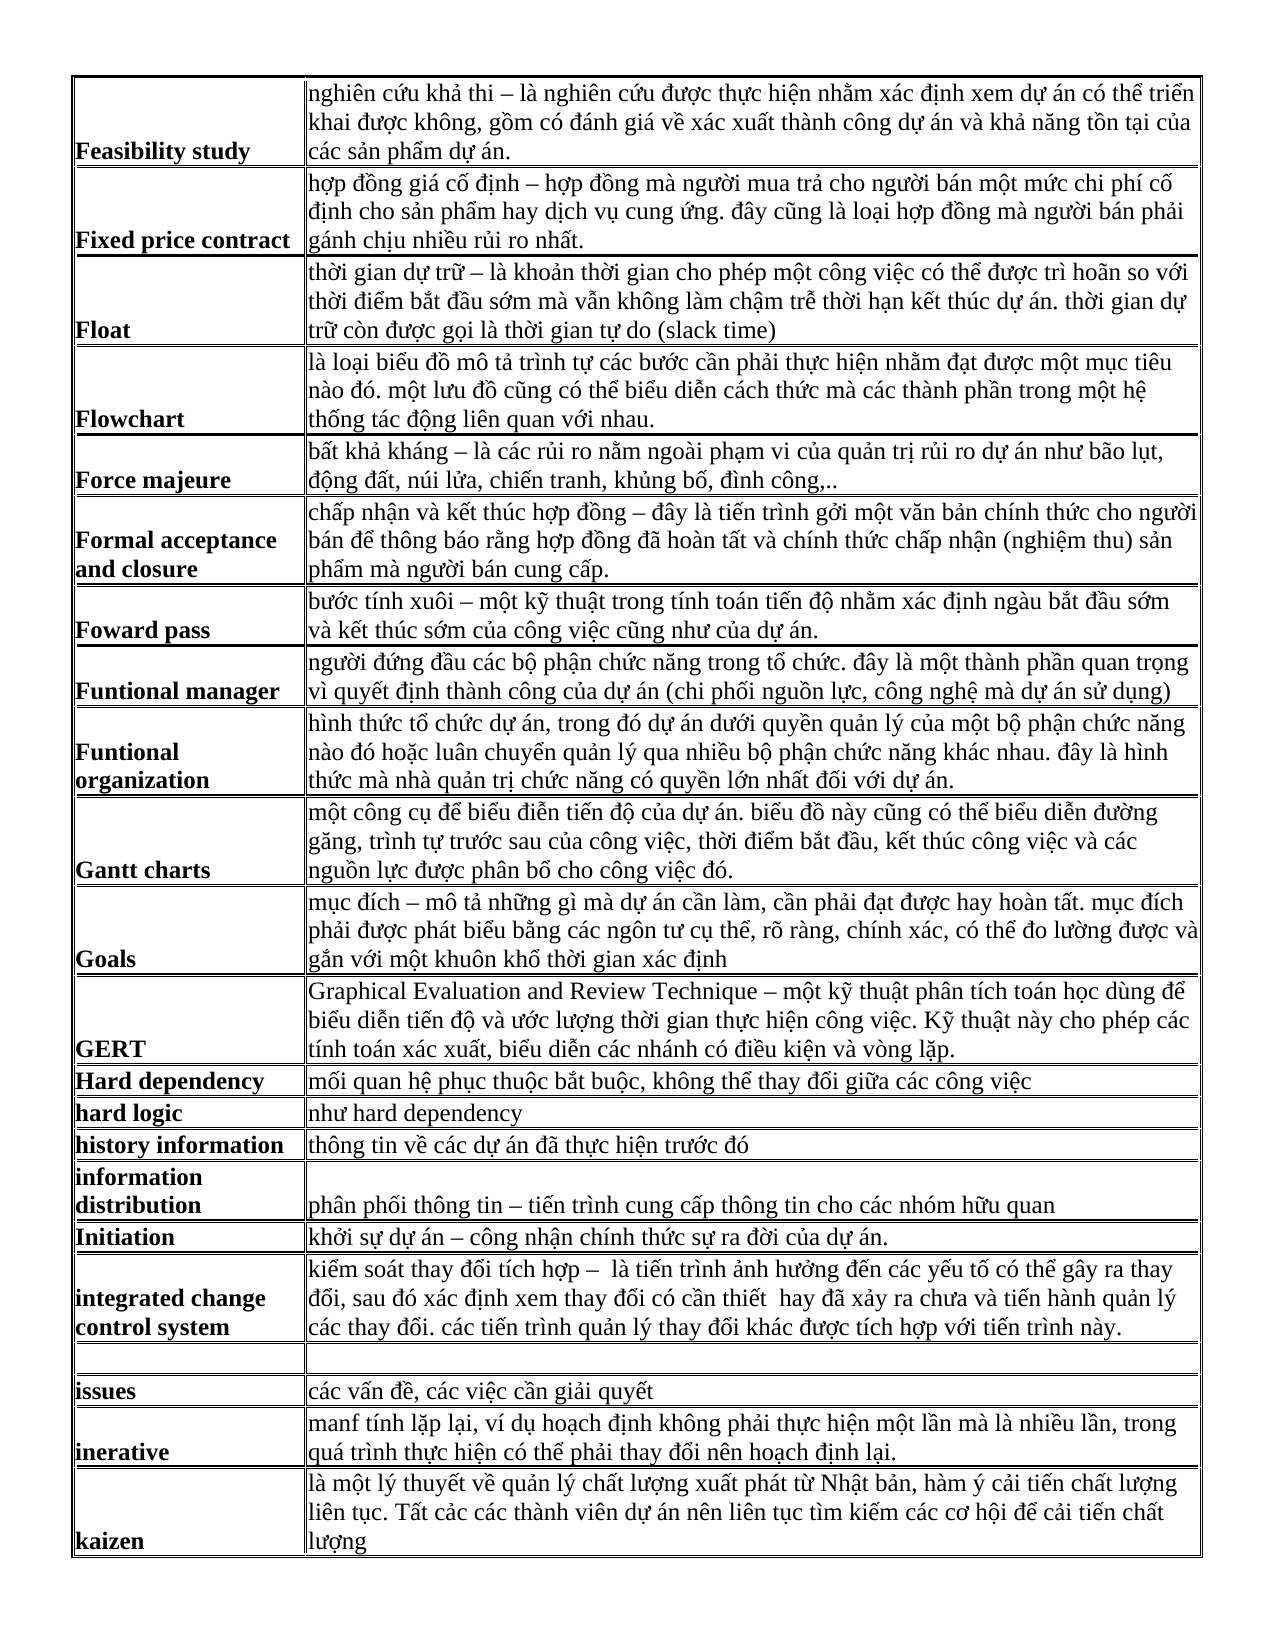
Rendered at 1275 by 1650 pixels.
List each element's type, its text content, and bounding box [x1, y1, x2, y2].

table_cell Force majeure [73, 433, 304, 494]
table_cell như hard dependency [307, 1095, 1200, 1126]
table_cell mục đích – mô tả những gì mà dự án cần làm, cần phải đạt được hay hoàn tất. mục đích phải được phát biểu bằng các ngôn tư cụ thể, rõ ràng, chính xác, có thể đo lường được và gắn với một khuôn khổ thời gian xác định [307, 884, 1200, 973]
table_cell các vấn đề, các việc cần giải quyết [306, 1373, 1201, 1404]
table_cell Gantt charts [75, 794, 304, 883]
table_cell GERT [75, 973, 304, 1062]
table_cell bất khả kháng – là các rủi ro nằm ngoài phạm vi của quản trị rủi ro dự án như bão lụt, động đất, núi lửa, chiến tranh, khủng bố, đình công,.. [307, 433, 1201, 494]
table_cell một công cụ để biểu điễn tiến độ của dự án. biểu đồ này cũng có thể biểu diễn đường găng, trình tự trước sau của công việc, thời điểm bắt đầu, kết thúc công việc và các nguồn lực được phân bổ cho công việc đó. [307, 794, 1200, 883]
table_cell Flowchart [75, 344, 304, 433]
table_cell hard logic [75, 1095, 304, 1126]
table_cell inerative [75, 1405, 304, 1465]
table_cell manf tính lặp lại, ví dụ hoạch định không phải thực hiện một lần mà là nhiều lần, trong quá trình thực hiện có thể phải thay đổi nên hoạch định lại. [307, 1405, 1200, 1465]
table_cell kiểm soát thay đổi tích hợp – là tiến trình ảnh hưởng đến các yếu tố có thể gây ra thay đổi, sau đó xác định xem thay đổi có cần thiết hay đã xảy ra chưa và tiến hành quản lý các thay đổi. các tiến trình quản lý thay đổi khác được tích hợp với tiến trình này. [307, 1251, 1200, 1341]
table_cell hình thức tổ chức dự án, trong đó dự án dưới quyền quản lý của một bộ phận chức năng nào đó hoặc luân chuyển quản lý qua nhiều bộ phận chức năng khác nhau. đây là hình thức mà nhà quản trị chức năng có quyền lớn nhất đối với dự án. [307, 705, 1200, 794]
table_cell information distribution [75, 1159, 304, 1219]
table_cell là một lý thuyết về quản lý chất lượng xuất phát từ Nhật bản, hàm ý cải tiến chất lượng liên tục. Tất cảc các thành viên dự án nên liên tục tìm kiếm các cơ hội để cải tiến chất lượng [306, 1465, 1200, 1555]
table_cell history information [75, 1126, 304, 1158]
table_cell mối quan hệ phục thuộc bắt buộc, không thể thay đổi giữa các công việc [307, 1063, 1200, 1094]
table_cell Hard dependency [75, 1063, 304, 1094]
table_cell thông tin về các dự án đã thực hiện trước đó [307, 1126, 1200, 1158]
table_cell thời gian dự trữ – là khoản thời gian cho phép một công việc có thể được trì hoãn so với thời điểm bắt đầu sớm mà vẫn không làm chậm trễ thời hạn kết thúc dự án. thời gian dự trữ còn được gọi là thời gian tự do (slack time) [307, 254, 1200, 343]
table_cell issues [73, 1373, 306, 1404]
table_cell Initiation [75, 1219, 304, 1251]
table_cell [73, 1341, 306, 1373]
table_cell Funtional manager [75, 644, 304, 704]
table_cell nghiên cứu khả thi – là nghiên cứu được thực hiện nhằm xác định xem dự án có thể triển khai được không, gồm có đánh giá về xác xuất thành công dự án và khả năng tồn tại của các sản phẩm dự án. [306, 78, 1200, 164]
table_cell Formal acceptance and closure [73, 494, 306, 583]
table_cell Foward pass [75, 583, 304, 644]
table_cell kaizen [75, 1465, 306, 1555]
table_cell Fixed price contract [75, 165, 304, 254]
table_cell phân phối thông tin – tiến trình cung cấp thông tin cho các nhóm hữu quan [307, 1159, 1200, 1219]
table_cell Float [75, 254, 304, 343]
table_cell là loại biểu đồ mô tả trình tự các bước cần phải thực hiện nhằm đạt được một mục tiêu nào đó. một lưu đồ cũng có thể biểu diễn cách thức mà các thành phần trong một hệ thống tác động liên quan với nhau. [307, 344, 1200, 433]
table_cell khởi sự dự án – công nhận chính thức sự ra đời của dự án. [307, 1219, 1200, 1251]
table_cell Feasibility study [75, 78, 306, 164]
table_cell integrated change control system [75, 1251, 304, 1341]
table_cell Goals [75, 884, 304, 973]
table_cell Funtional organization [75, 705, 304, 794]
table_cell Graphical Evaluation and Review Technique – một kỹ thuật phân tích toán học dùng để biểu diễn tiến độ và ước lượng thời gian thực hiện công việc. Kỹ thuật này cho phép các tính toán xác xuất, biểu diễn các nhánh có điều kiện và vòng lặp. [307, 973, 1200, 1062]
table_cell người đứng đầu các bộ phận chức năng trong tổ chức. đây là một thành phần quan trọng vì quyết định thành công của dự án (chi phối nguồn lực, công nghệ mà dự án sử dụng) [307, 644, 1200, 704]
table_cell bước tính xuôi – một kỹ thuật trong tính toán tiến độ nhằm xác định ngàu bắt đầu sớm và kết thúc sớm của công việc cũng như của dự án. [307, 583, 1200, 644]
table_cell [306, 1341, 1201, 1373]
table_cell hợp đồng giá cố định – hợp đồng mà người mua trả cho người bán một mức chi phí cố định cho sản phẩm hay dịch vụ cung ứng. đây cũng là loại hợp đồng mà người bán phải gánh chịu nhiều rủi ro nhất. [307, 165, 1200, 254]
table_cell chấp nhận và kết thúc hợp đồng – đây là tiến trình gởi một văn bản chính thức cho người bán để thông báo rằng hợp đồng đã hoàn tất và chính thức chấp nhận (nghiệm thu) sản phẩm mà người bán cung cấp. [306, 494, 1201, 583]
